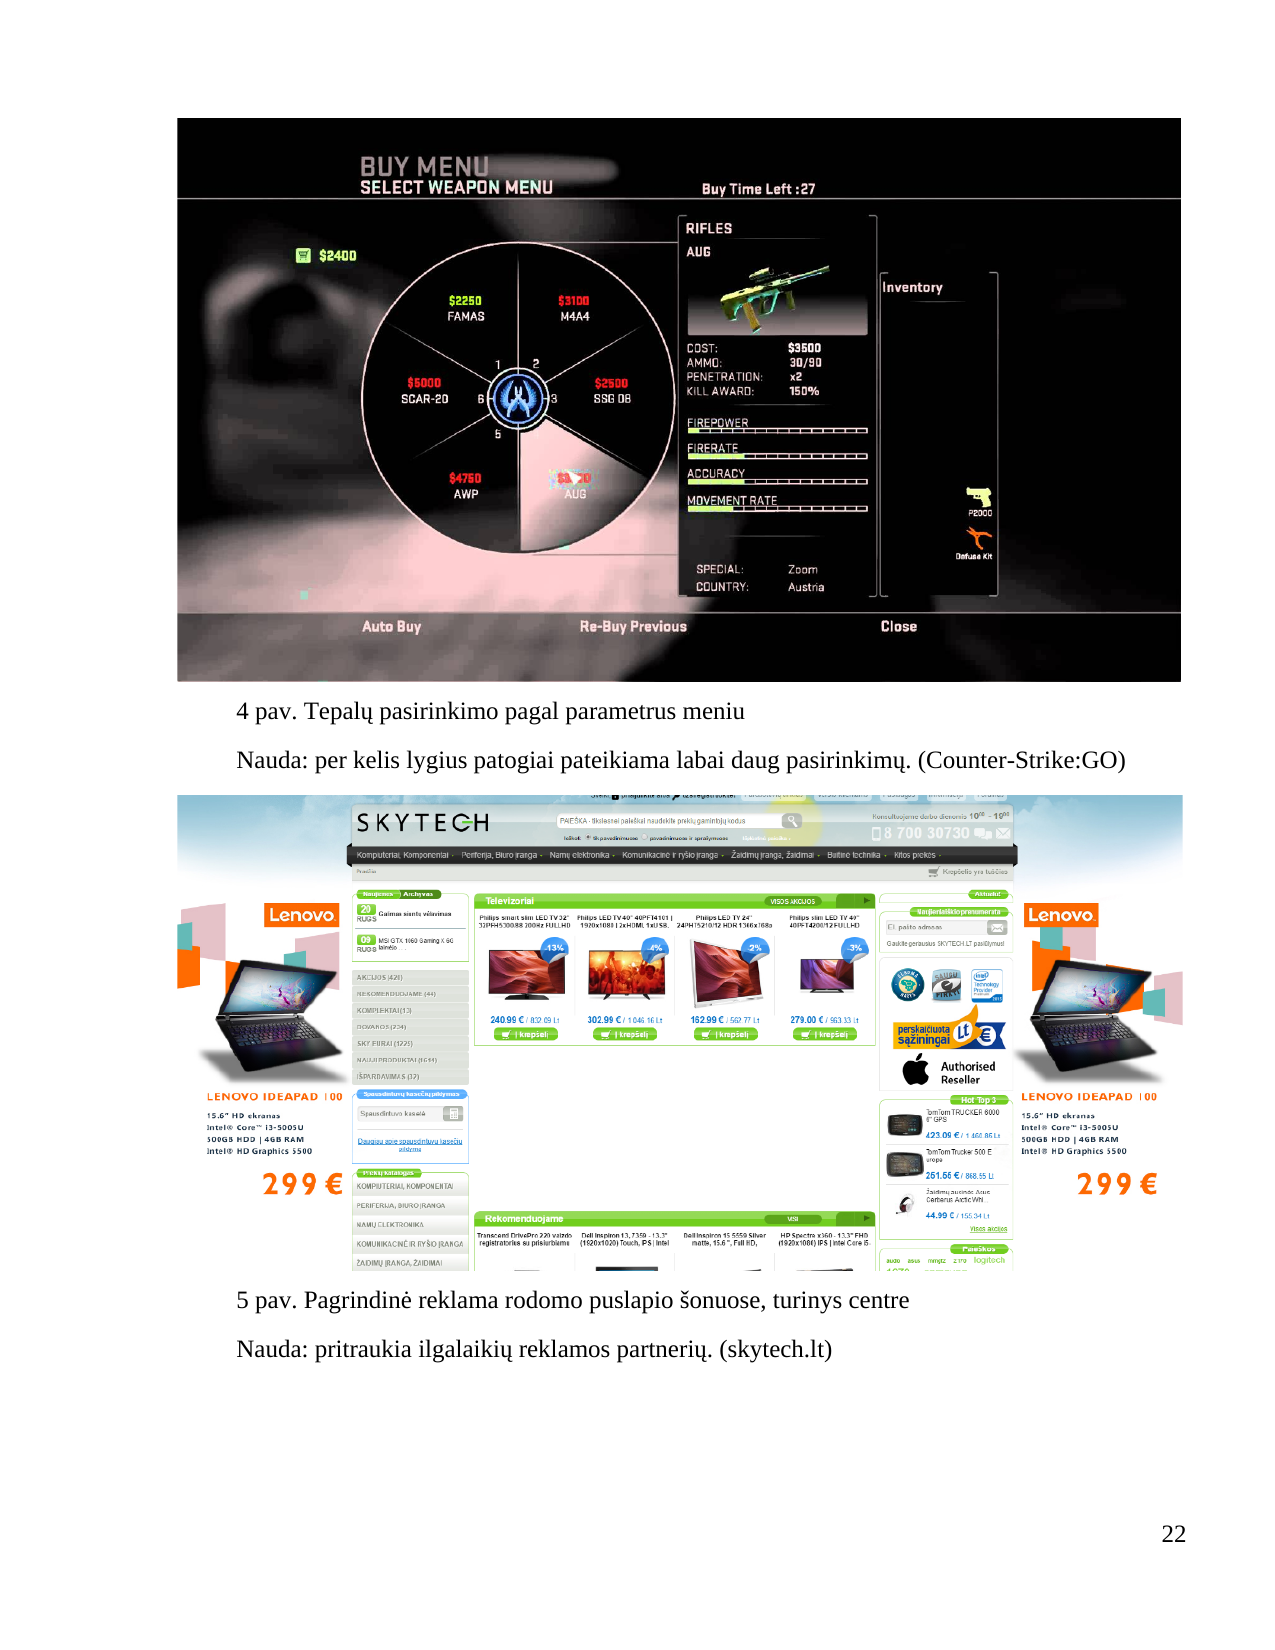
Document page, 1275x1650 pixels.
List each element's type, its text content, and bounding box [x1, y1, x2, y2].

text 5 pav. Pagrindinė reklama rodomo puslapio šonuose, turinys centre [177, 1285, 1186, 1314]
picture [177, 795, 1183, 1271]
text Nauda: per kelis lygius patogiai pateikiama labai daug pasirinkimų. (Counter-Strike:GO) [177, 745, 1186, 774]
text Nauda: pritraukia ilgalaikių reklamos partnerių. (skytech.lt) [177, 1334, 1186, 1363]
text 4 pav. Tepalų pasirinkimo pagal parametrus meniu [177, 696, 1186, 724]
picture [177, 118, 1181, 682]
